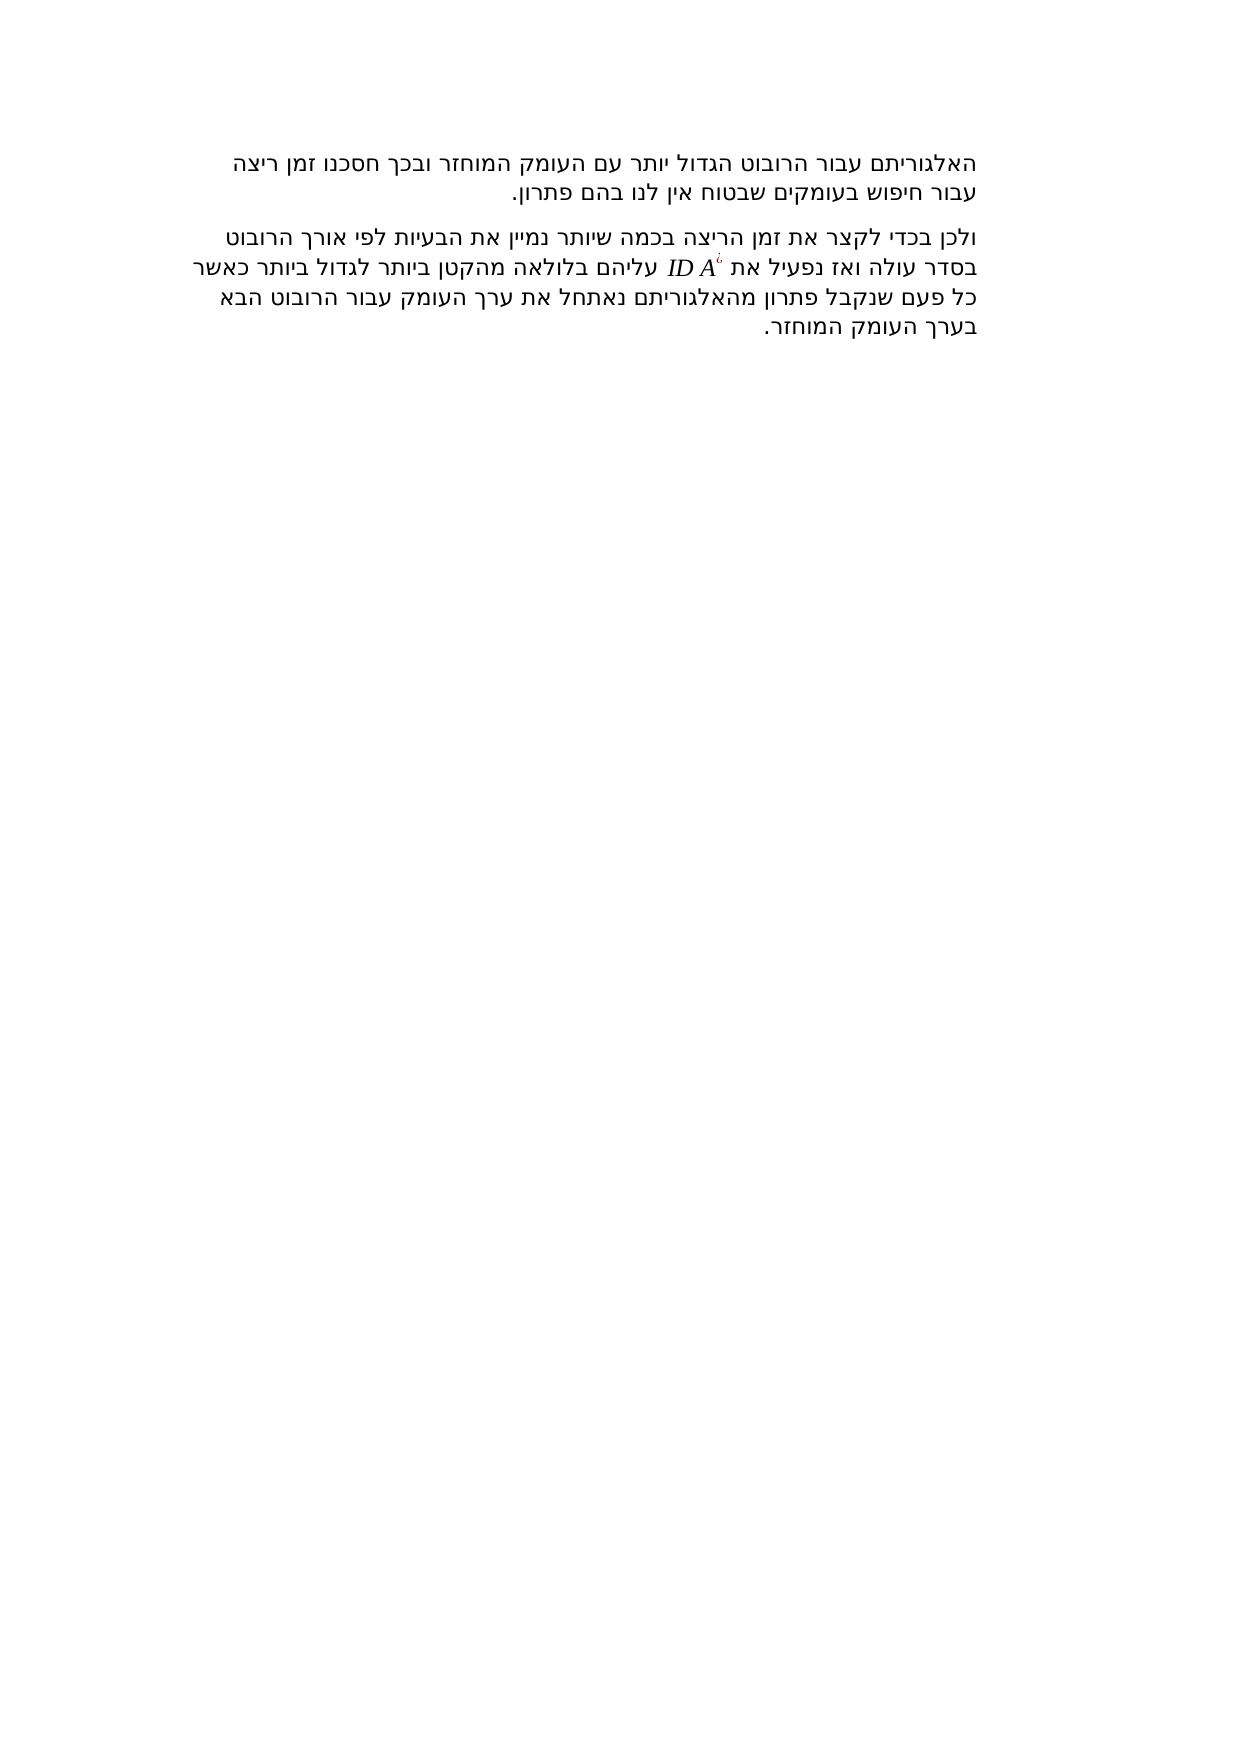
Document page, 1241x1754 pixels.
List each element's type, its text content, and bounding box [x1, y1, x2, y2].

text ולכן בכדי לקצר את זמן הריצה בכמה שיותר נמיין את הבעיות לפי אורך הרובוט בסדר עולה ואז נפעיל את עליהם בלולאה מהקטן ביותר לגדול ביותר כאשר כל פעם שנקבל פתרון מהאלגוריתם נאתחל את ערך העומק עבור הרובוט הבא בערך העומק המוחזר. [187, 224, 978, 339]
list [187, 150, 1015, 205]
